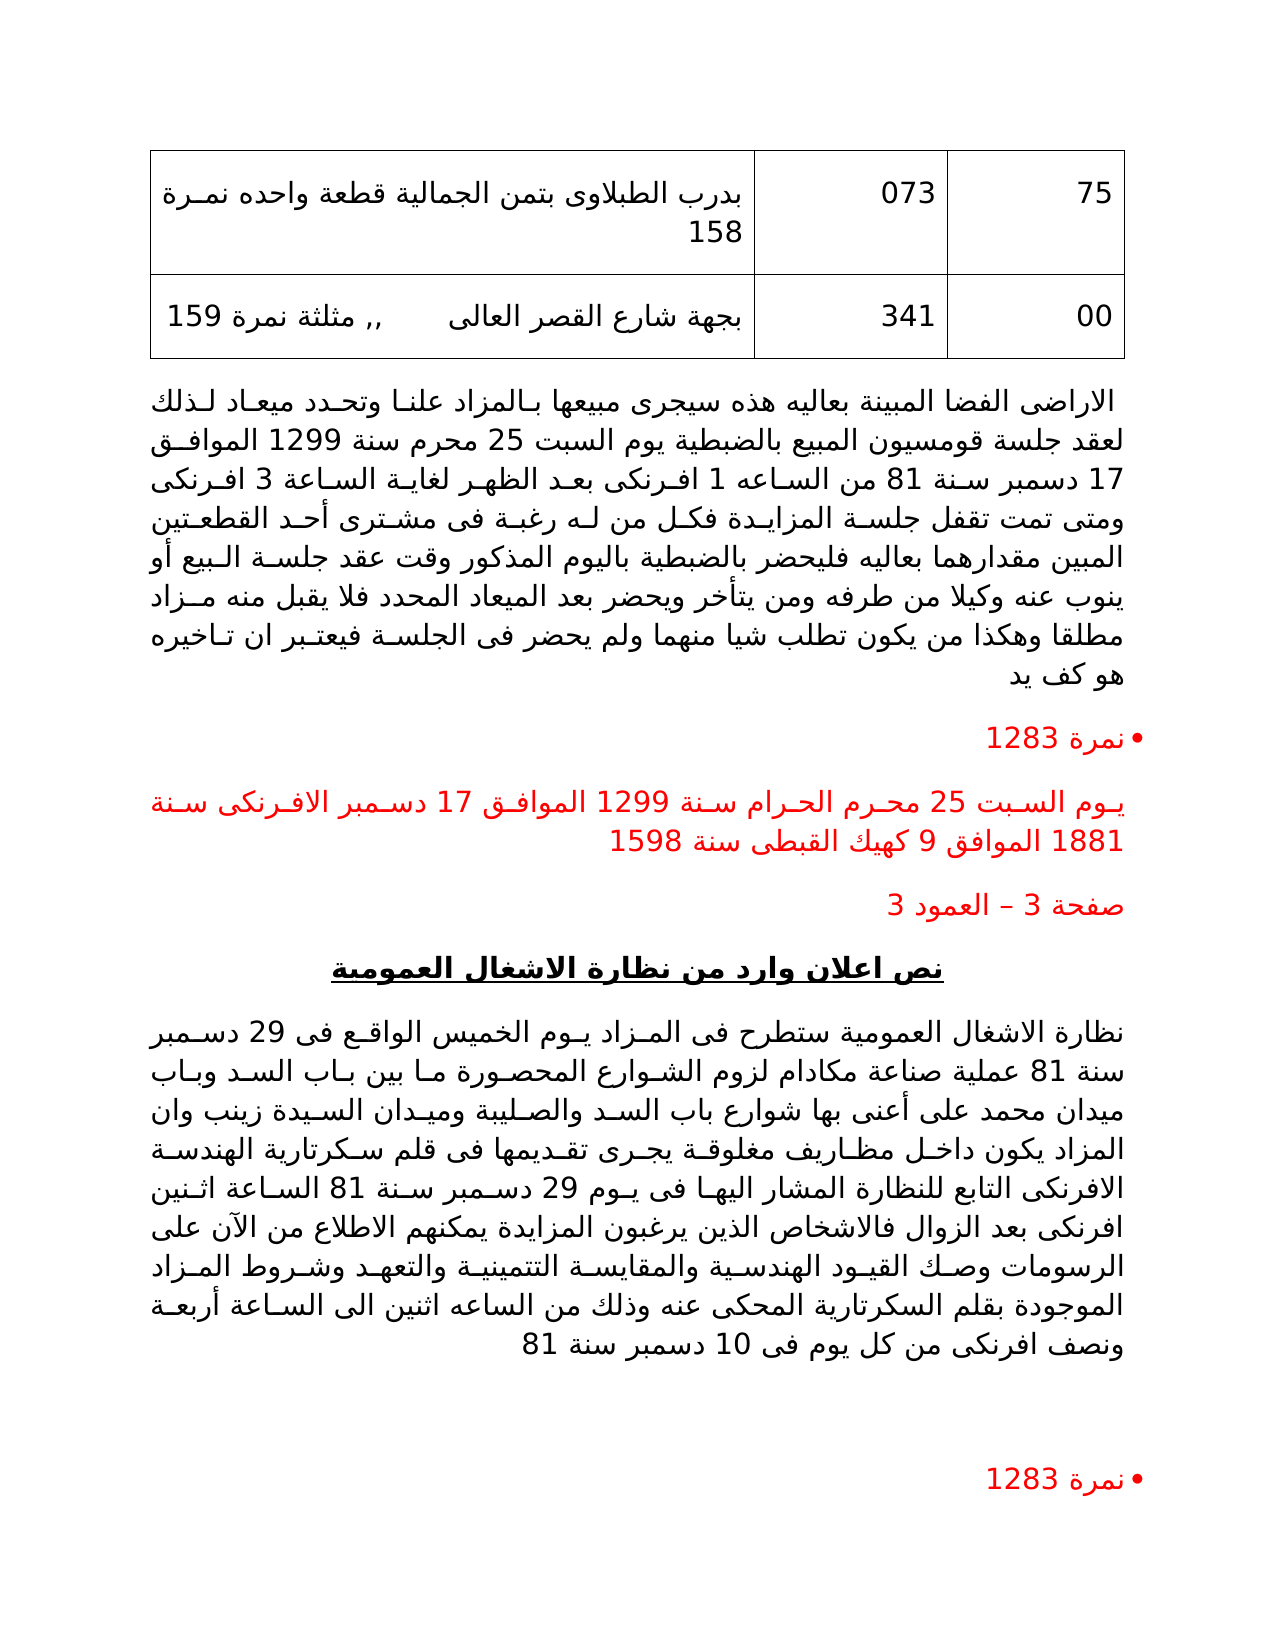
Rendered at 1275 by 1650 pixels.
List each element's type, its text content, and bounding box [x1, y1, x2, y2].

table_cell 75 [948, 151, 1124, 274]
table_cell 073 [755, 151, 947, 274]
list نمرة 1283 [150, 1462, 1132, 1496]
text صفحة 3 – العمود 3 [150, 888, 1125, 922]
text الاراضى الفضا المبينة بعاليه هذه سيجرى مبيعها بالمزاد علنا وتحدد ميعاد لذلك لعقد جلسة قومسيون المبيع بالضبطية يوم السبت 25 محرم سنة 1299 الموافق 17 دسمبر سنة 81 من الساعه 1 افرنكى بعد الظهر لغاية الساعة 3 افرنكى ومتى تمت تقفل جلسة المزايدة فكل من له رغبة فى مشترى أحد القطعتين المبين مقدارهما بعاليه فليحضر بالضبطية باليوم المذكور وقت عقد جلسة البيع أو ينوب عنه وكيلا من طرفه ومن يتأخر ويحضر بعد الميعاد المحدد فلا يقبل منه مزاد مطلقا وهكذا من يكون تطلب شيا منهما ولم يحضر فى الجلسة فيعتبر ان تاخيره هو كف يد [150, 384, 1125, 691]
list نمرة 1283 [150, 721, 1132, 755]
text نظارة الاشغال العمومية ستطرح فى المزاد يوم الخميس الواقع فى 29 دسمبر سنة 81 عملية صناعة مكادام لزوم الشوارع المحصورة ما بين باب السد وباب ميدان محمد على أعنى بها شوارع باب السد والصليبة وميدان السيدة زينب وان المزاد يكون داخل مظاريف مغلوقة يجرى تقديمها فى قلم سكرتارية الهندسة الافرنكى التابع للنظارة المشار اليها فى يوم 29 دسمبر سنة 81 الساعة اثنين افرنكى بعد الزوال فالاشخاص الذين يرغبون المزايدة يمكنهم الاطلاع من الآن على الرسومات وصك القيود الهندسية والمقايسة التتمينية والتعهد وشروط المزاد الموجودة بقلم السكرتارية المحكى عنه وذلك من الساعه اثنين الى الساعة أربعة ونصف افرنكى من كل يوم فى 10 دسمبر سنة 81 [150, 1016, 1125, 1361]
table_cell بجهة شارع القصر العالى ,, مثلثة نمرة 159 [151, 275, 754, 358]
table_cell 00 [948, 275, 1124, 358]
text نص اعلان وارد من نظارة الاشغال العمومية [150, 952, 1125, 986]
table_cell بدرب الطبلاوى بتمن الجمالية قطعة واحده نمرة 158 [151, 151, 754, 274]
text يوم السبت 25 محرم الحرام سنة 1299 الموافق 17 دسمبر الافرنكى سنة 1881 الموافق 9 كهيك القبطى سنة 1598 [150, 785, 1125, 858]
table_cell 341 [755, 275, 947, 358]
